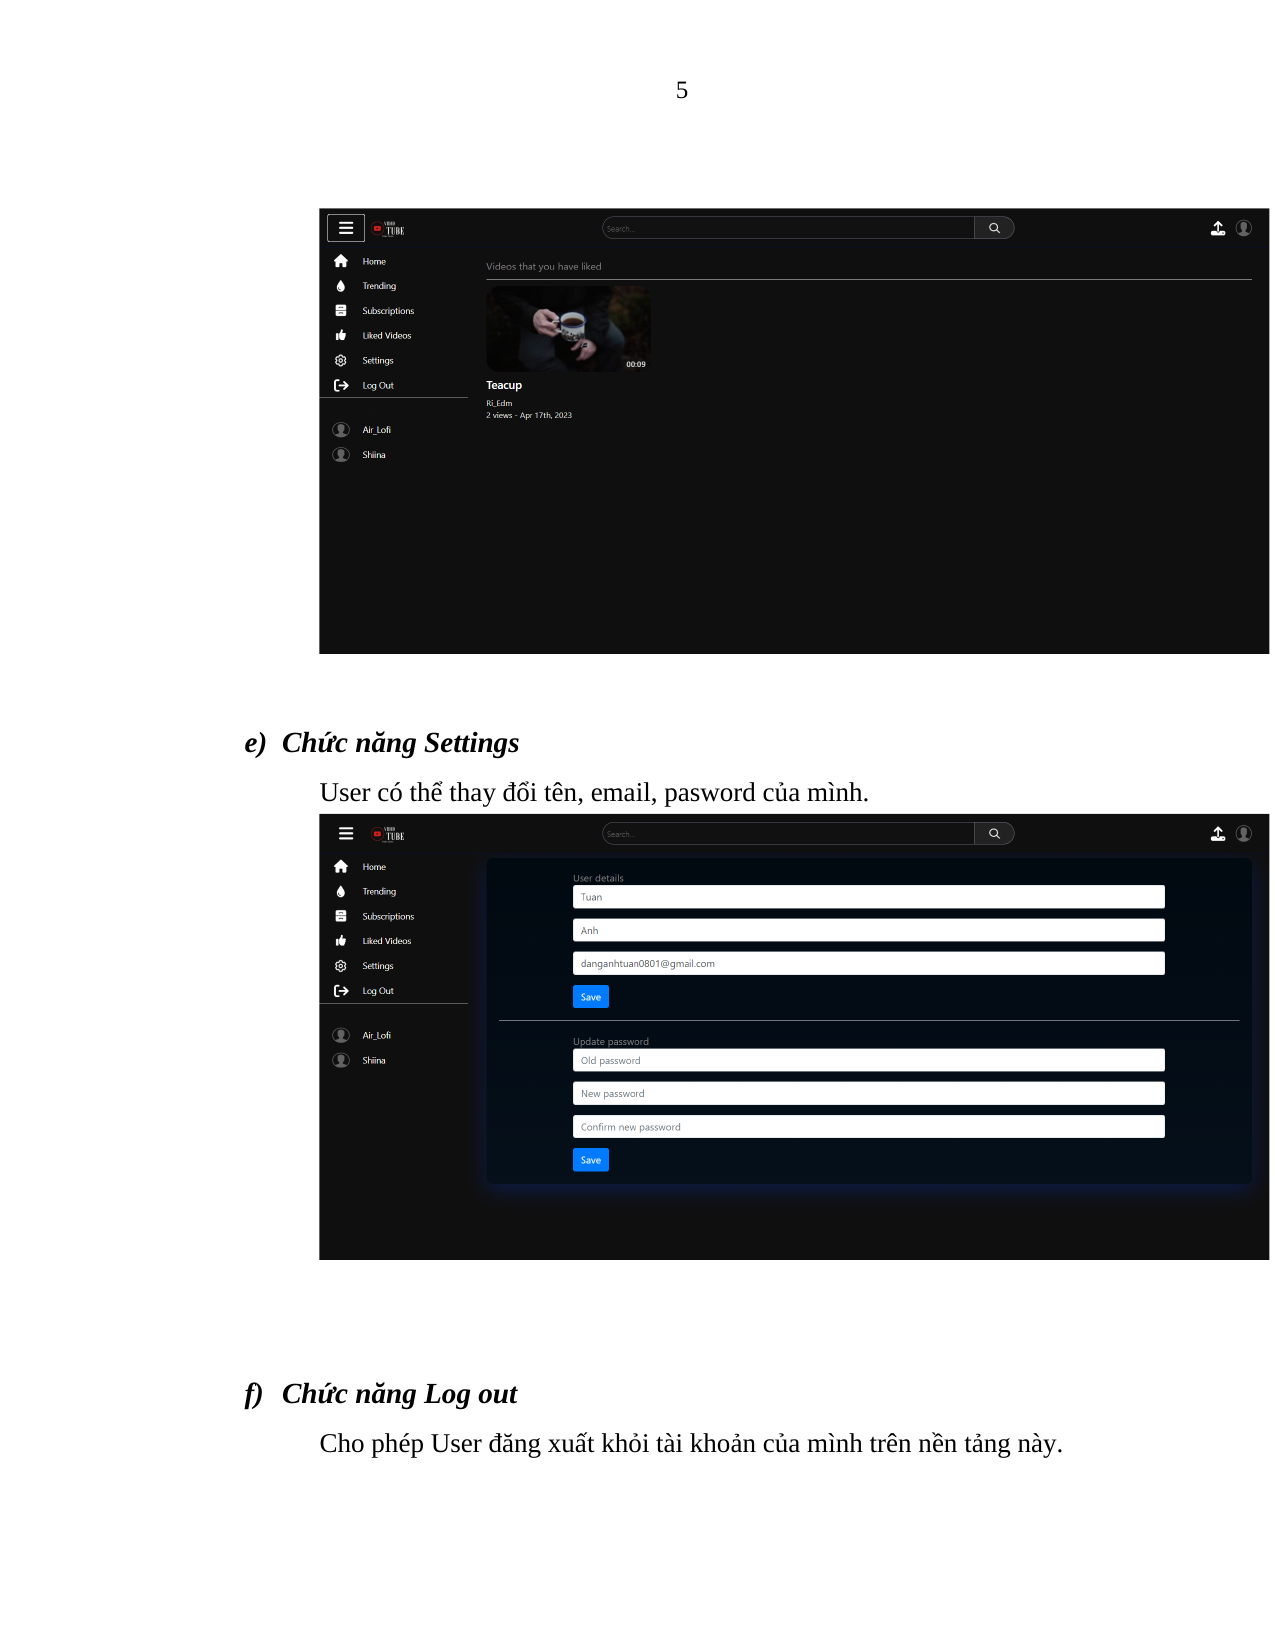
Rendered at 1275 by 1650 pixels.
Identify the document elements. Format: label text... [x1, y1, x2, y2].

list User có thể thay đổi tên, email, pasword của mình. [319, 776, 1157, 807]
picture [319, 206, 1270, 654]
list Cho phép User đăng xuất khỏi tài khoản của mình trên nền tảng này. [319, 1427, 1157, 1458]
list Chức năng Log out [244, 1377, 1157, 1410]
list Chức năng Settings [244, 725, 1157, 759]
picture [319, 811, 1270, 1260]
